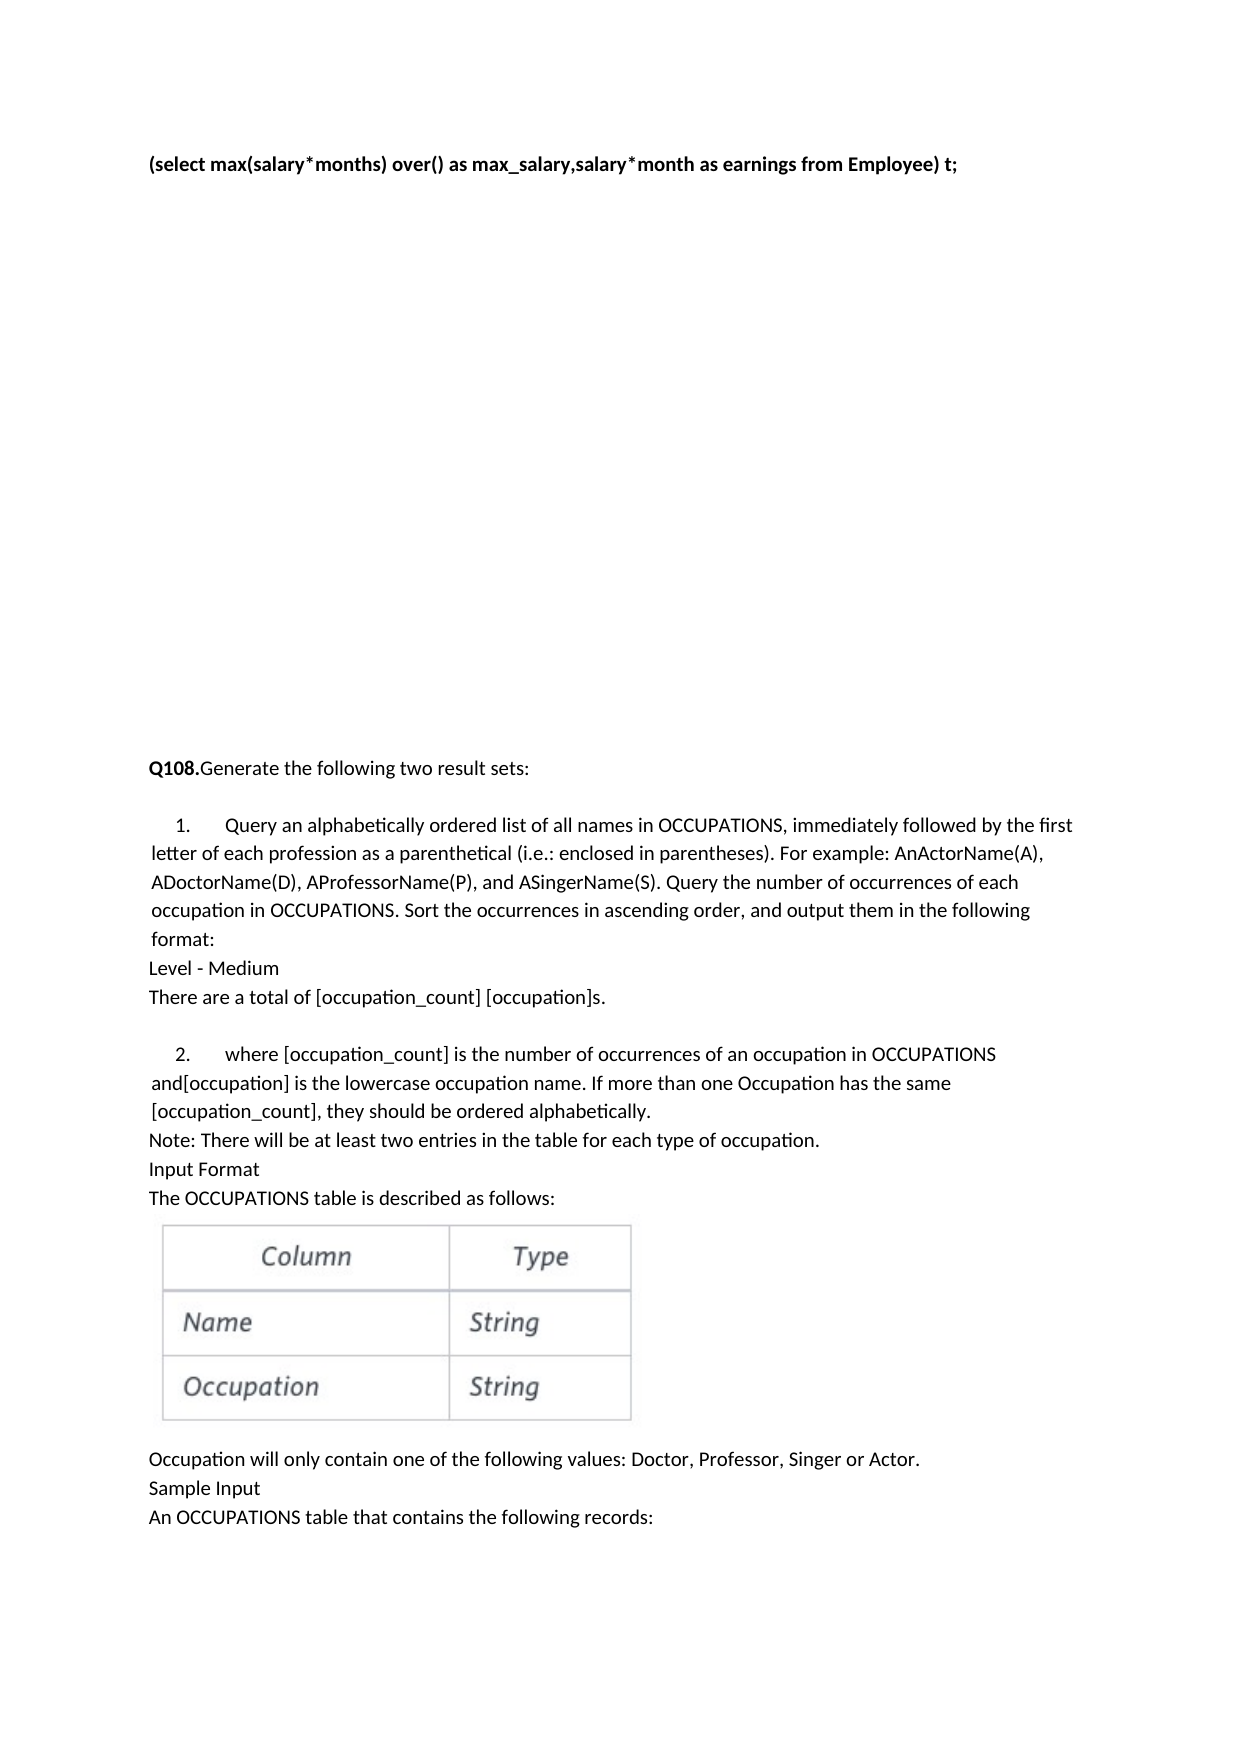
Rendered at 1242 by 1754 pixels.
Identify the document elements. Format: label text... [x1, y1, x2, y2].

text An OCCUPATIONS table that contains the following records: [148, 1504, 1089, 1530]
text Sample Input [148, 1476, 1089, 1501]
text (select max(salary*months) over() as max_salary,salary*month as earnings from Employee) t; [148, 151, 1089, 176]
text Note: There will be at least two entries in the table for each type of occupation. [148, 1127, 1089, 1153]
text Input Format [148, 1156, 1089, 1182]
text There are a total of [occupation_count] [occupation]s. [148, 984, 1089, 1009]
picture [153, 1214, 643, 1432]
text Occupation will only contain one of the following values: Doctor, Professor, Singer or Actor. [148, 1447, 1089, 1472]
text The OCCUPATIONS table is described as follows: [148, 1185, 1089, 1211]
text Q108.Generate the following two result sets: [148, 755, 1090, 780]
text Level - Medium [148, 955, 1089, 980]
list Query an alphabetically ordered list of all names in OCCUPATIONS, immediately followed by the first letter of each profession as a parenthetical (i.e.: enclosed in parentheses). For example: AnActorName(A), ADoctorName(D), AProfessorName(P), and ASingerName(S). Query the number of occurrences of each occupation in OCCUPATIONS. Sort the occurrences in ascending order, and output them in the following format: [151, 812, 1089, 951]
list where [occupation_count] is the number of occurrences of an occupation in OCCUPATIONS and[occupation] is the lowercase occupation name. If more than one Occupation has the same [occupation_count], they should be ordered alphabetically. [151, 1042, 1089, 1124]
